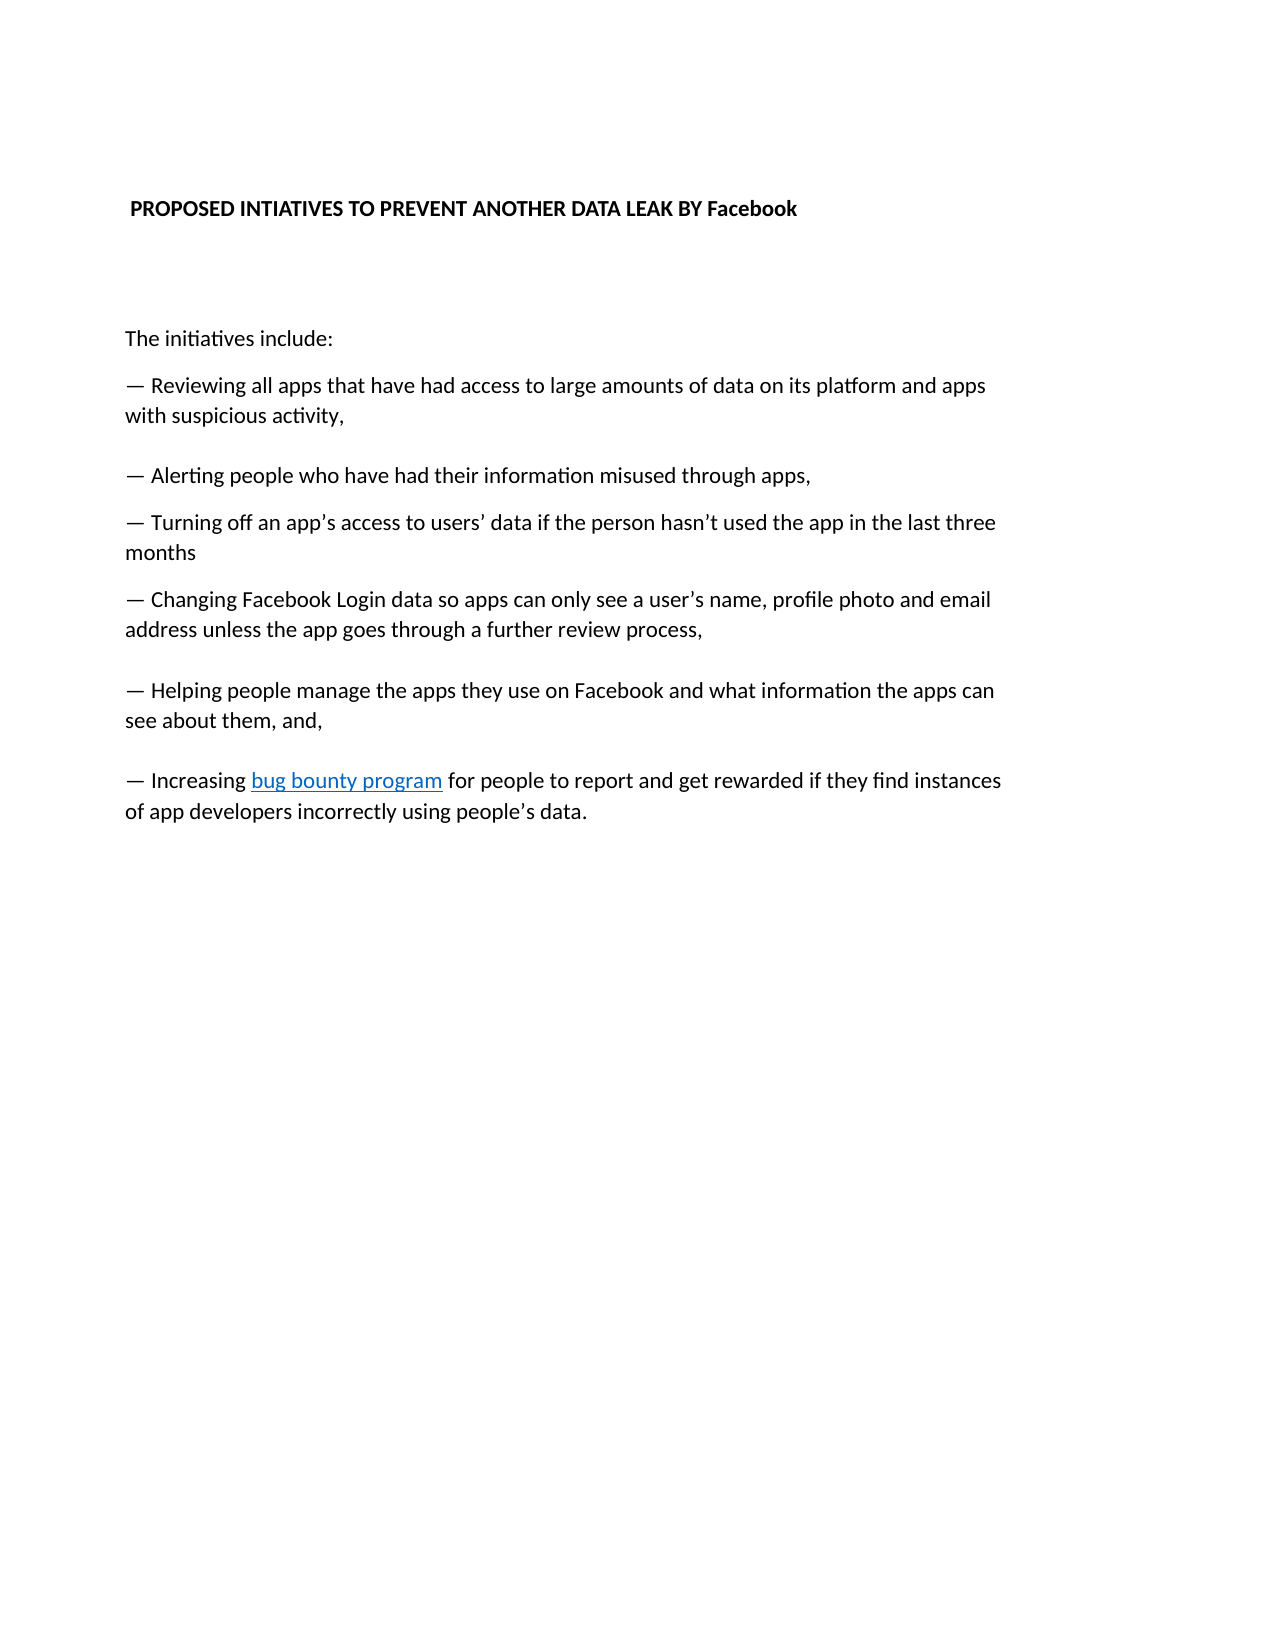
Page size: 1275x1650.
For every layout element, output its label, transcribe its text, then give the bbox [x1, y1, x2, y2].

subtitle PROPOSED INTIATIVES TO PREVENT ANOTHER DATA LEAK BY Facebook [125, 194, 1002, 222]
text — Turning off an app’s access to users’ data if the person hasn’t used the app in the last three months [125, 508, 1002, 566]
text The initiatives include: [125, 324, 1002, 352]
text — Changing Facebook Login data so apps can only see a user’s name, profile photo and email address unless the app goes through a further review process, — Helping people manage the apps they use on Facebook and what information the apps can see about them, and, — Increasing bug bounty program for people to report and get rewarded if they find instances of app developers incorrectly using people’s data. [125, 585, 1002, 825]
text — Reviewing all apps that have had access to large amounts of data on its platform and apps with suspicious activity, — Alerting people who have had their information misused through apps, [125, 371, 1002, 489]
